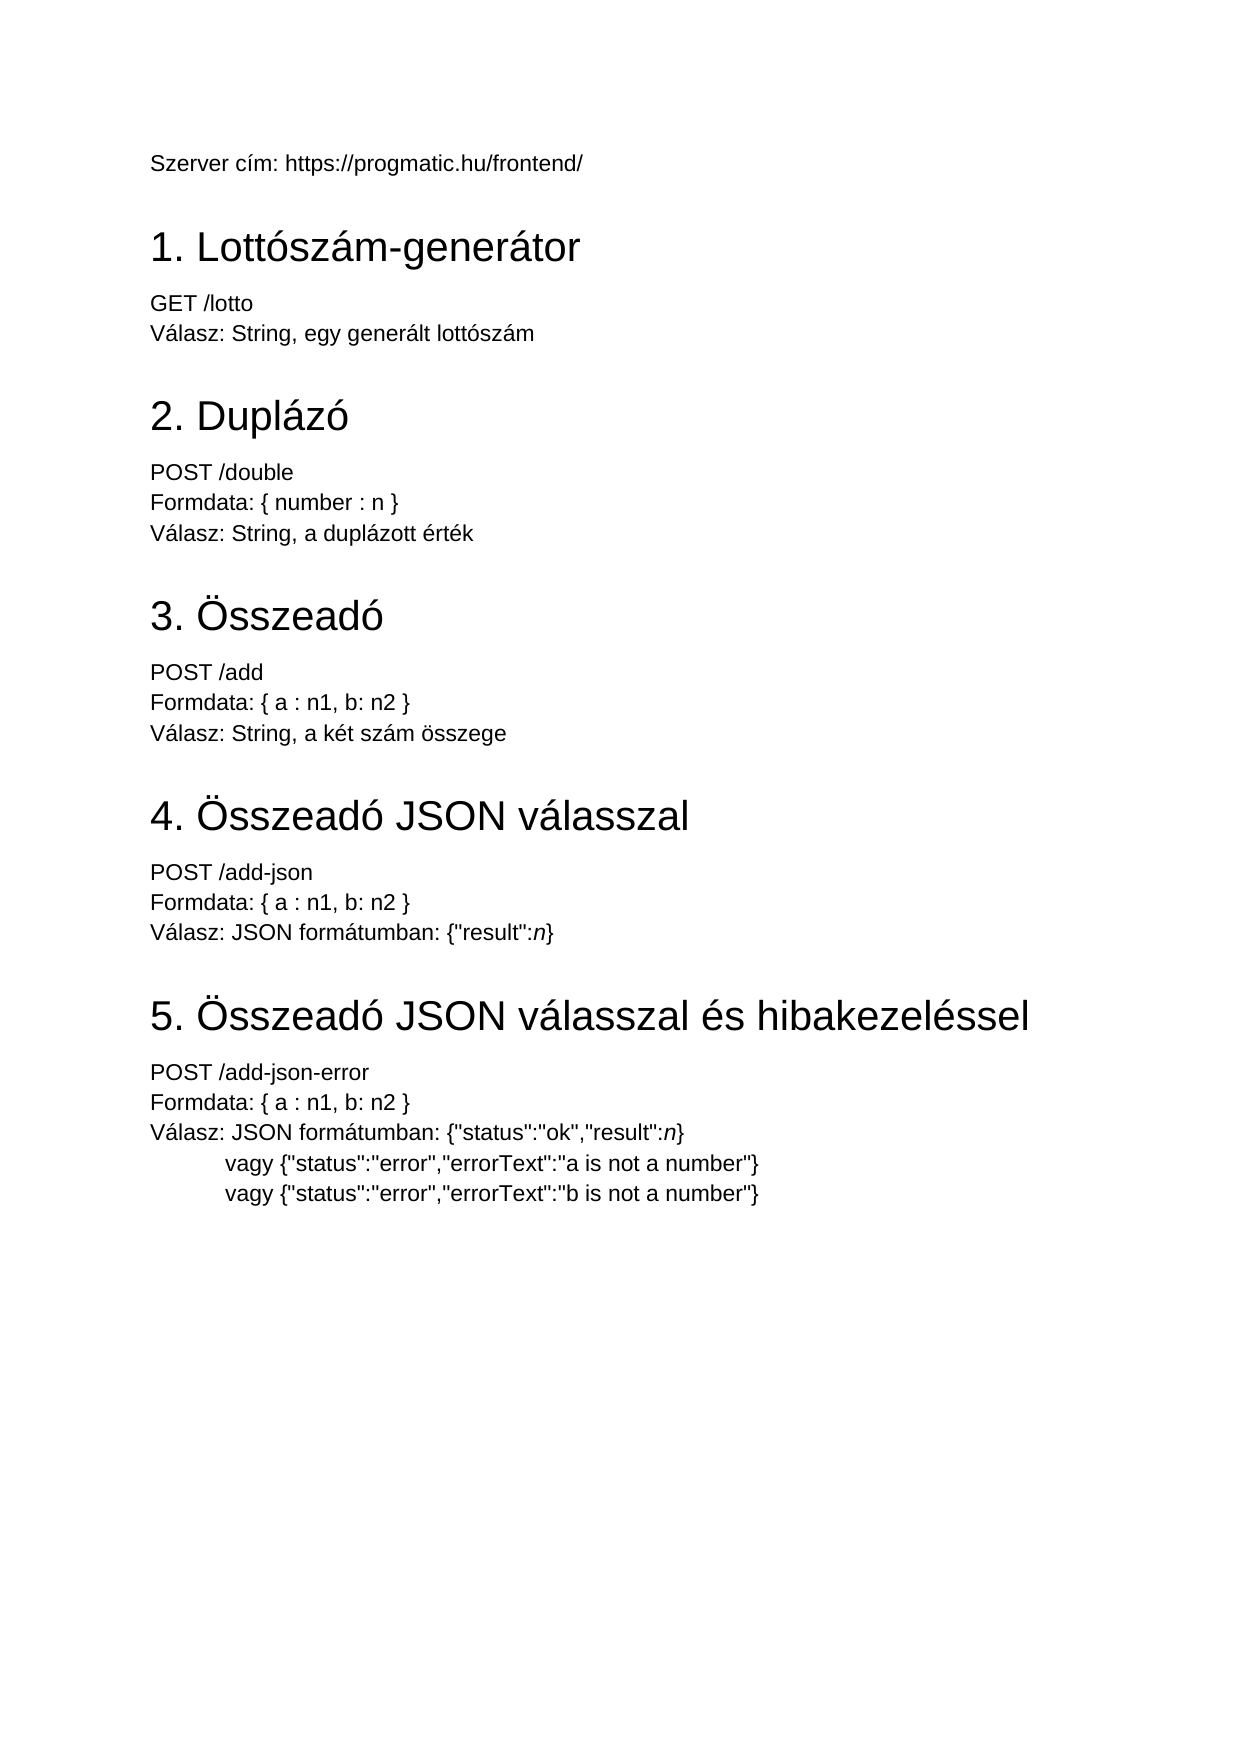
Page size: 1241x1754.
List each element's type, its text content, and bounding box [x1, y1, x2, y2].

text POST /add-json [150, 859, 1090, 885]
subtitle 1. Lottószám-generátor [150, 222, 1090, 270]
subtitle 3. Összeadó [150, 591, 1090, 639]
text vagy {"status":"error","errorText":"b is not a number"} [150, 1180, 1090, 1206]
subtitle 4. Összeadó JSON válasszal [150, 791, 1090, 839]
text Válasz: JSON formátumban: {"result":n} [150, 919, 1090, 946]
text Formdata: { a : n1, b: n2 } [150, 889, 1090, 916]
text vagy {"status":"error","errorText":"a is not a number"} [150, 1149, 1090, 1176]
text Formdata: { number : n } [150, 489, 1090, 516]
text Szerver cím: https://progmatic.hu/frontend/ [150, 150, 1090, 176]
text POST /add-json-error [150, 1059, 1090, 1085]
text Formdata: { a : n1, b: n2 } [150, 689, 1090, 716]
text Válasz: String, a duplázott érték [150, 519, 1090, 546]
text Válasz: JSON formátumban: {"status":"ok","result":n} [150, 1119, 1090, 1146]
text POST /add [150, 659, 1090, 685]
text POST /double [150, 459, 1090, 486]
subtitle 5. Összeadó JSON válasszal és hibakezeléssel [150, 991, 1090, 1039]
text GET /lotto [150, 289, 1090, 316]
text Formdata: { a : n1, b: n2 } [150, 1089, 1090, 1115]
subtitle 2. Duplázó [150, 392, 1090, 439]
text Válasz: String, egy generált lottószám [150, 320, 1090, 346]
text Válasz: String, a két szám összege [150, 719, 1090, 746]
